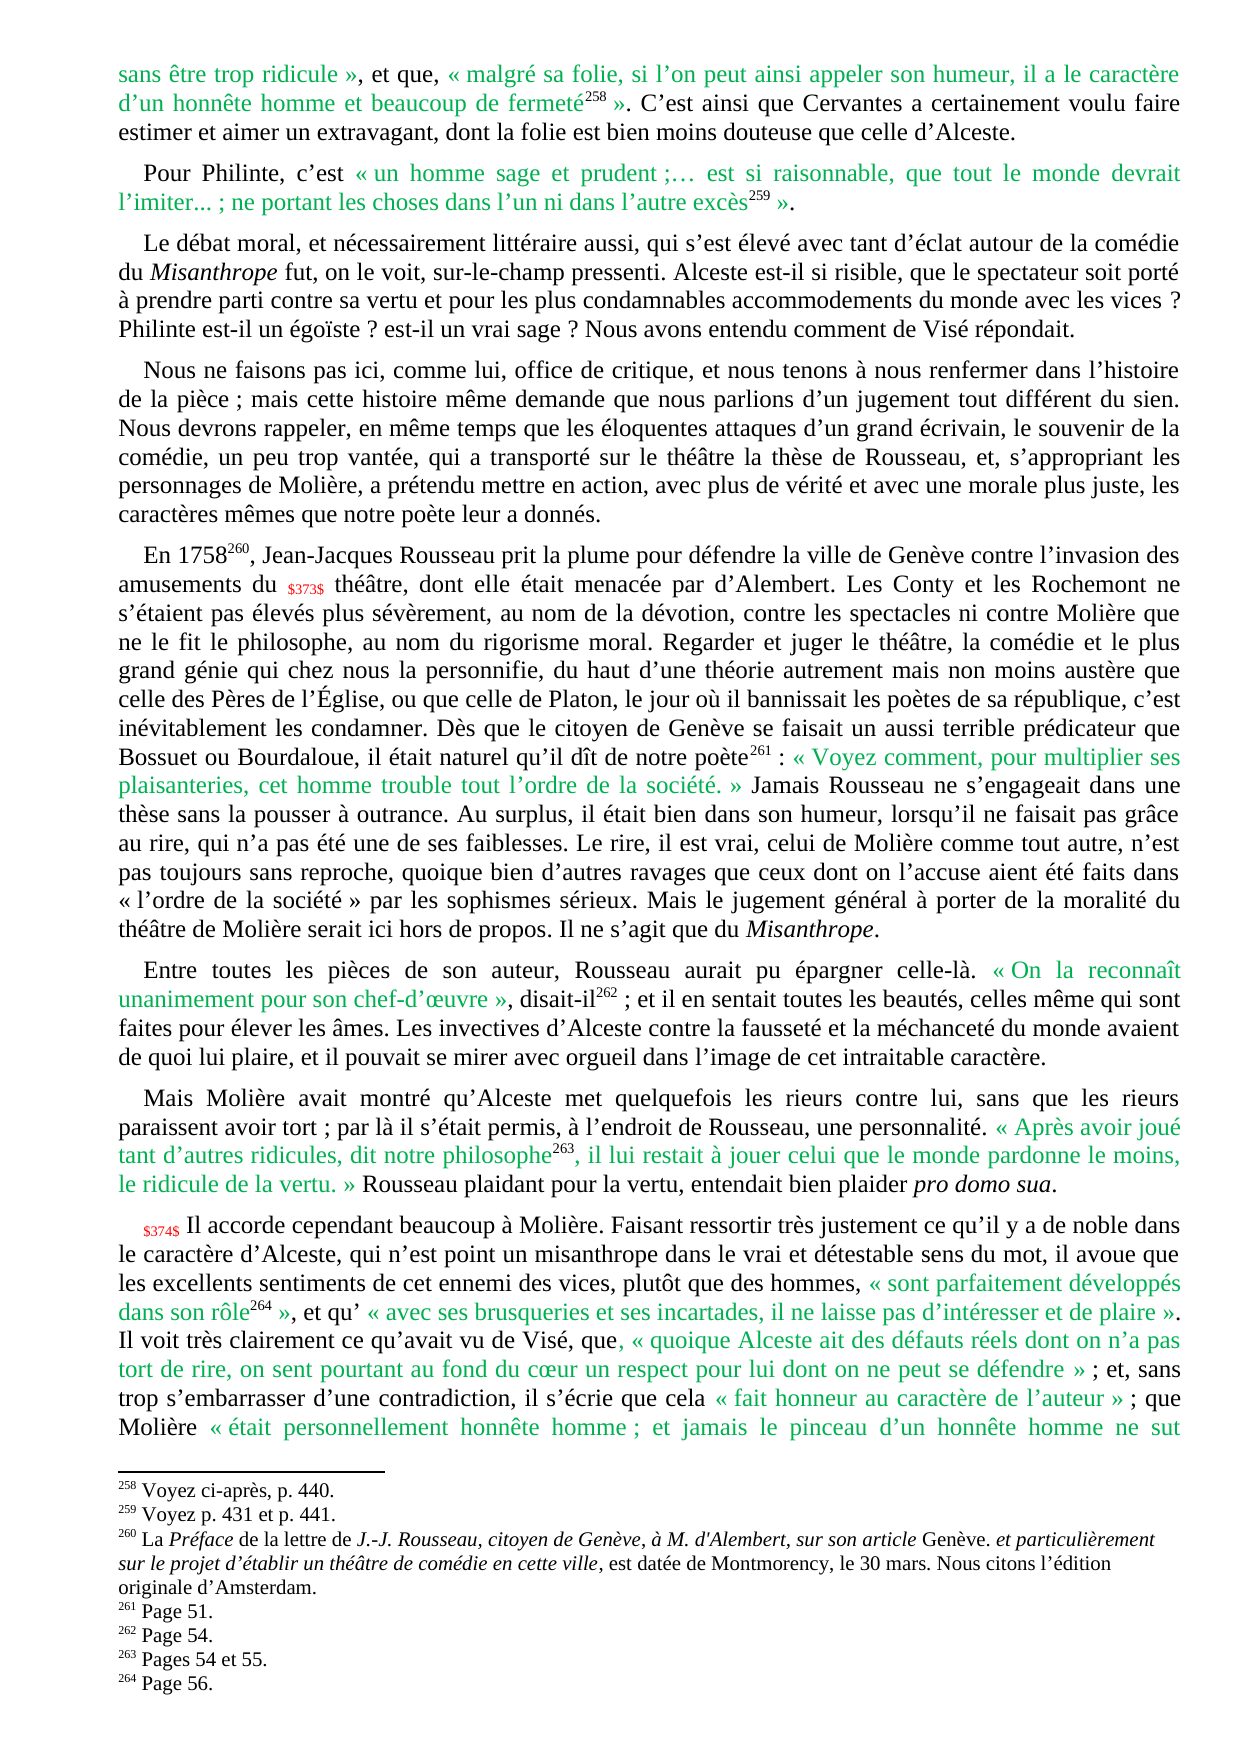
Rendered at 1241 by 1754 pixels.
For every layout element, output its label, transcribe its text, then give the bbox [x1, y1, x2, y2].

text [118, 1210, 1181, 1440]
text Pour Philinte, c’est « un homme sage et prudent ;… est si raisonnable, que tout le monde devrait l’imiter... ; ne portant les choses dans l’un ni dans l’autre excès ». [118, 158, 1181, 215]
text Entre toutes les pièces de son auteur, Rousseau aurait pu épargner celle-là. « On la reconnaît unanimement pour son chef-d’œuvre », disait-il ; et il en sentait toutes les beautés, celles même qui sont faites pour élever les âmes. Les invectives d’Alceste contre la fausseté et la méchanceté du monde avaient de quoi lui plaire, et il pouvait se mirer avec orgueil dans l’image de cet intraitable caractère. [118, 955, 1181, 1070]
text Nous ne faisons pas ici, comme lui, office de critique, et nous tenons à nous renfermer dans l’histoire de la pièce ; mais cette histoire même demande que nous parlions d’un jugement tout différent du sien. Nous devrons rappeler, en même temps que les éloquentes attaques d’un grand écrivain, le souvenir de la comédie, un peu trop vantée, qui a transporté sur le théâtre la thèse de Rousseau, et, s’appropriant les personnages de Molière, a prétendu mettre en action, avec plus de vérité et avec une morale plus juste, les caractères mêmes que notre poète leur a donnés. [118, 355, 1181, 528]
text En 1758, Jean-Jacques Rousseau prit la plume pour défendre la ville de Genève contre l’invasion des amusements du $373$ théâtre, dont elle était menacée par d’Alembert. Les Conty et les Rochemont ne s’étaient pas élevés plus sévèrement, au nom de la dévotion, contre les spectacles ni contre Molière que ne le fit le philosophe, au nom du rigorisme moral. Regarder et juger le théâtre, la comédie et le plus grand génie qui chez nous la personnifie, du haut d’une théorie autrement mais non moins austère que celle des Pères de l’Église, ou que celle de Platon, le jour où il bannissait les poètes de sa république, c’est inévitablement les condamner. Dès que le citoyen de Genève se faisait un aussi terrible prédicateur que Bossuet ou Bourdaloue, il était naturel qu’il dît de notre poète : « Voyez comment, pour multiplier ses plaisanteries, cet homme trouble tout l’ordre de la société. » Jamais Rousseau ne s’engageait dans une thèse sans la pousser à outrance. Au surplus, il était bien dans son humeur, lorsqu’il ne faisait pas grâce au rire, qui n’a pas été une de ses faiblesses. Le rire, il est vrai, celui de Molière comme tout autre, n’est pas toujours sans reproche, quoique bien d’autres ravages que ceux dont on l’accuse aient été faits dans « l’ordre de la société » par les sophismes sérieux. Mais le jugement général à porter de la moralité du théâtre de Molière serait ici hors de propos. Il ne s’agit que du Misanthrope. [118, 540, 1181, 943]
text Mais Molière avait montré qu’Alceste met quelquefois les rieurs contre lui, sans que les rieurs paraissent avoir tort ; par là il s’était permis, à l’endroit de Rousseau, une personnalité. « Après avoir joué tant d’autres ridicules, dit notre philosophe, il lui restait à jouer celui que le monde pardonne le moins, le ridicule de la vertu. » Rousseau plaidant pour la vertu, entendait bien plaider pro domo sua. [118, 1083, 1181, 1198]
text Le débat moral, et nécessairement littéraire aussi, qui s’est élevé avec tant d’éclat autour de la comédie du Misanthrope fut, on le voit, sur-le-champ pressenti. Alceste est-il si risible, que le spectateur soit porté à prendre parti contre sa vertu et pour les plus condamnables accommodements du monde avec les vices ? Philinte est-il un égoïste ? est-il un vrai sage ? Nous avons entendu comment de Visé répondait. [118, 228, 1181, 343]
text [118, 59, 1181, 145]
